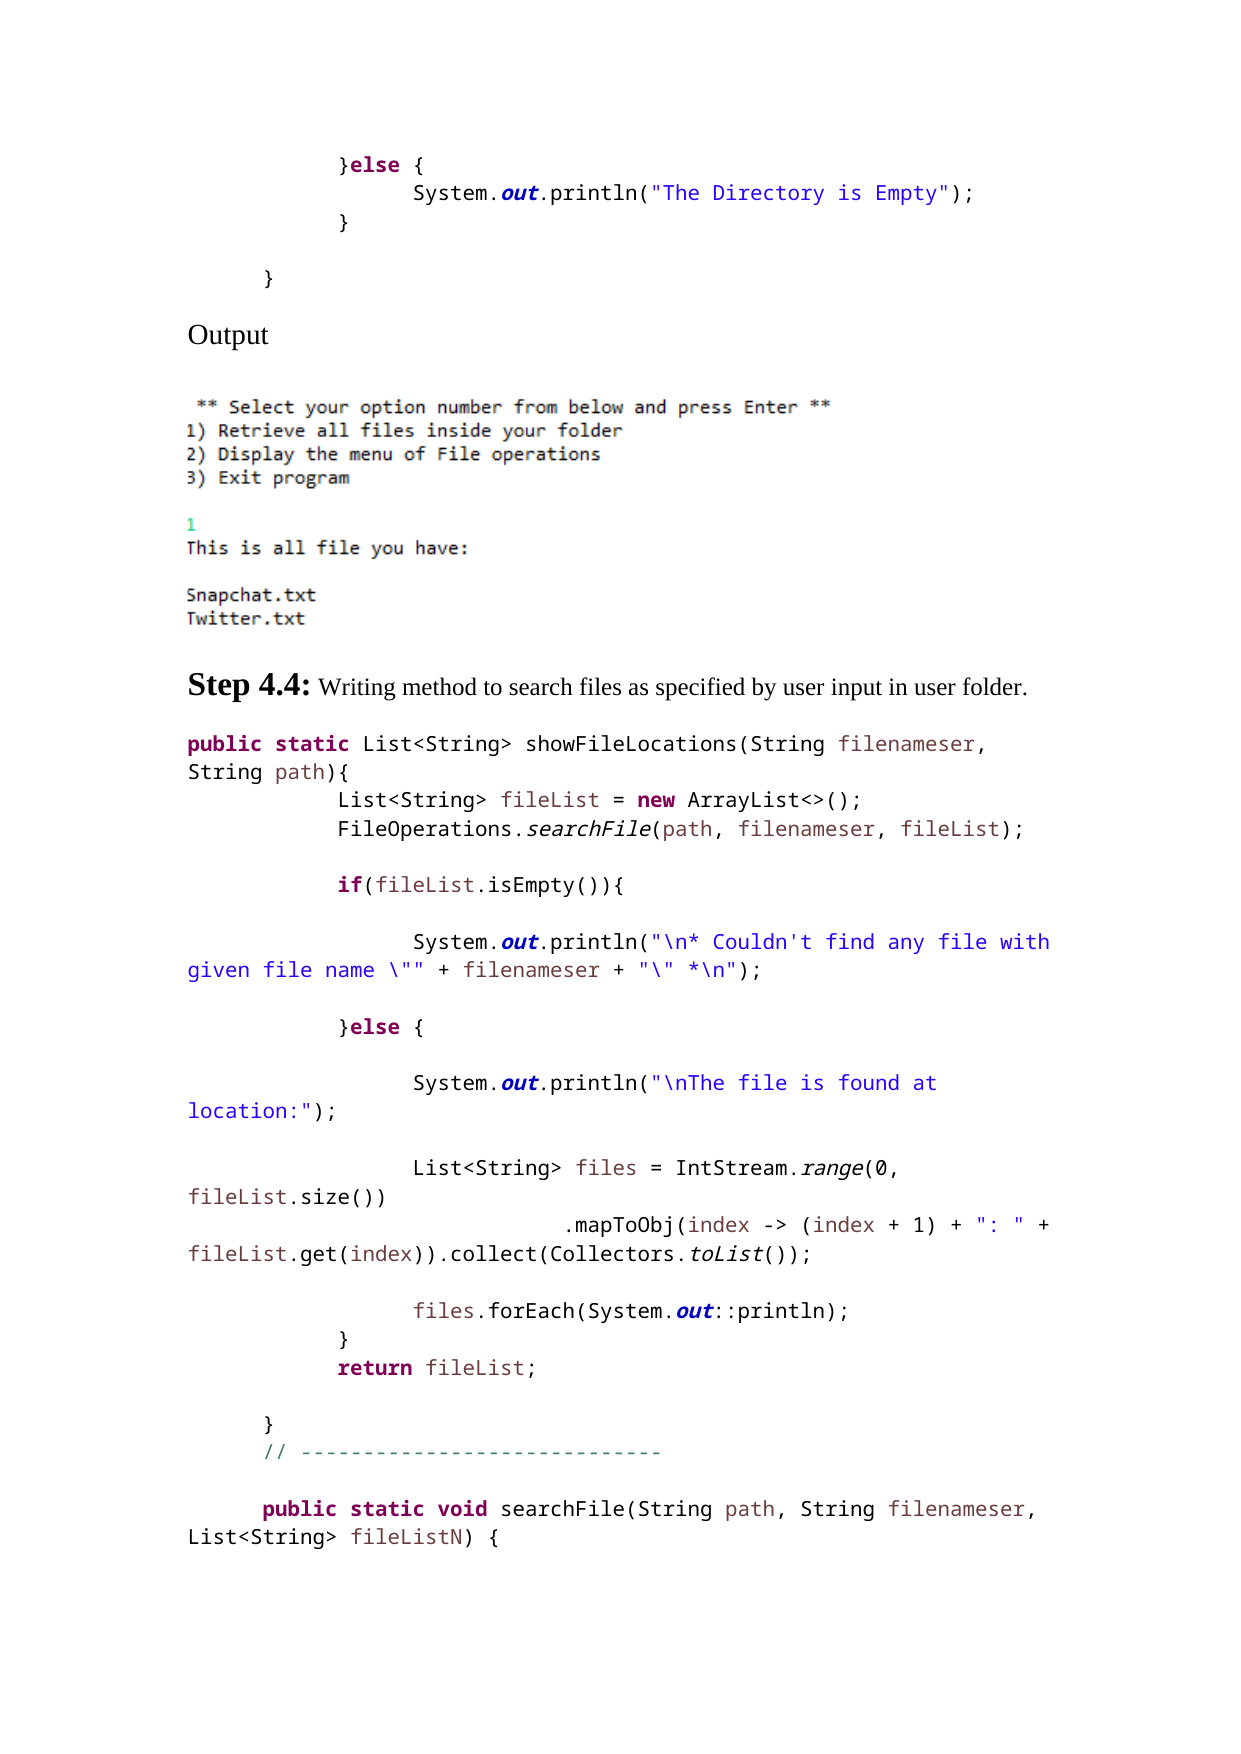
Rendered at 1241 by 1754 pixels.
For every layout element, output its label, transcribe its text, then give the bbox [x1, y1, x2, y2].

text Step 4.4: Writing method to search files as specified by user input in user folder. [187, 664, 1053, 702]
text System.out.println("\n* Couldn't find any file with given file name \"" + filenameser + "\" *\n"); [187, 927, 1053, 984]
text if(fileList.isEmpty()){ [187, 870, 1053, 899]
text } [187, 207, 1053, 235]
text files.forEach(System.out::println); [187, 1296, 1053, 1324]
text public static List<String> showFileLocations(String filenameser, String path){ [187, 729, 1053, 786]
text }else { [187, 1012, 1053, 1040]
text List<String> fileList = new ArrayList<>(); [187, 786, 1053, 814]
text System.out.println("The Directory is Empty"); [187, 178, 1053, 207]
text // ----------------------------- [187, 1437, 1053, 1466]
text } [187, 263, 1053, 292]
text System.out.println("\nThe file is found at location:"); [187, 1068, 1053, 1125]
text } [187, 1409, 1053, 1437]
text } [187, 1324, 1053, 1353]
text FileOperations.searchFile(path, filenameser, fileList); [187, 814, 1053, 842]
text return fileList; [187, 1353, 1053, 1381]
picture [187, 376, 897, 639]
text Output [187, 317, 1053, 350]
text }else { [187, 150, 1053, 178]
text public static void searchFile(String path, String filenameser, List<String> fileListN) { [187, 1494, 1053, 1551]
text List<String> files = IntStream.range(0, fileList.size()) [187, 1153, 1053, 1210]
text .mapToObj(index -> (index + 1) + ": " + fileList.get(index)).collect(Collectors.toList()); [187, 1210, 1053, 1267]
